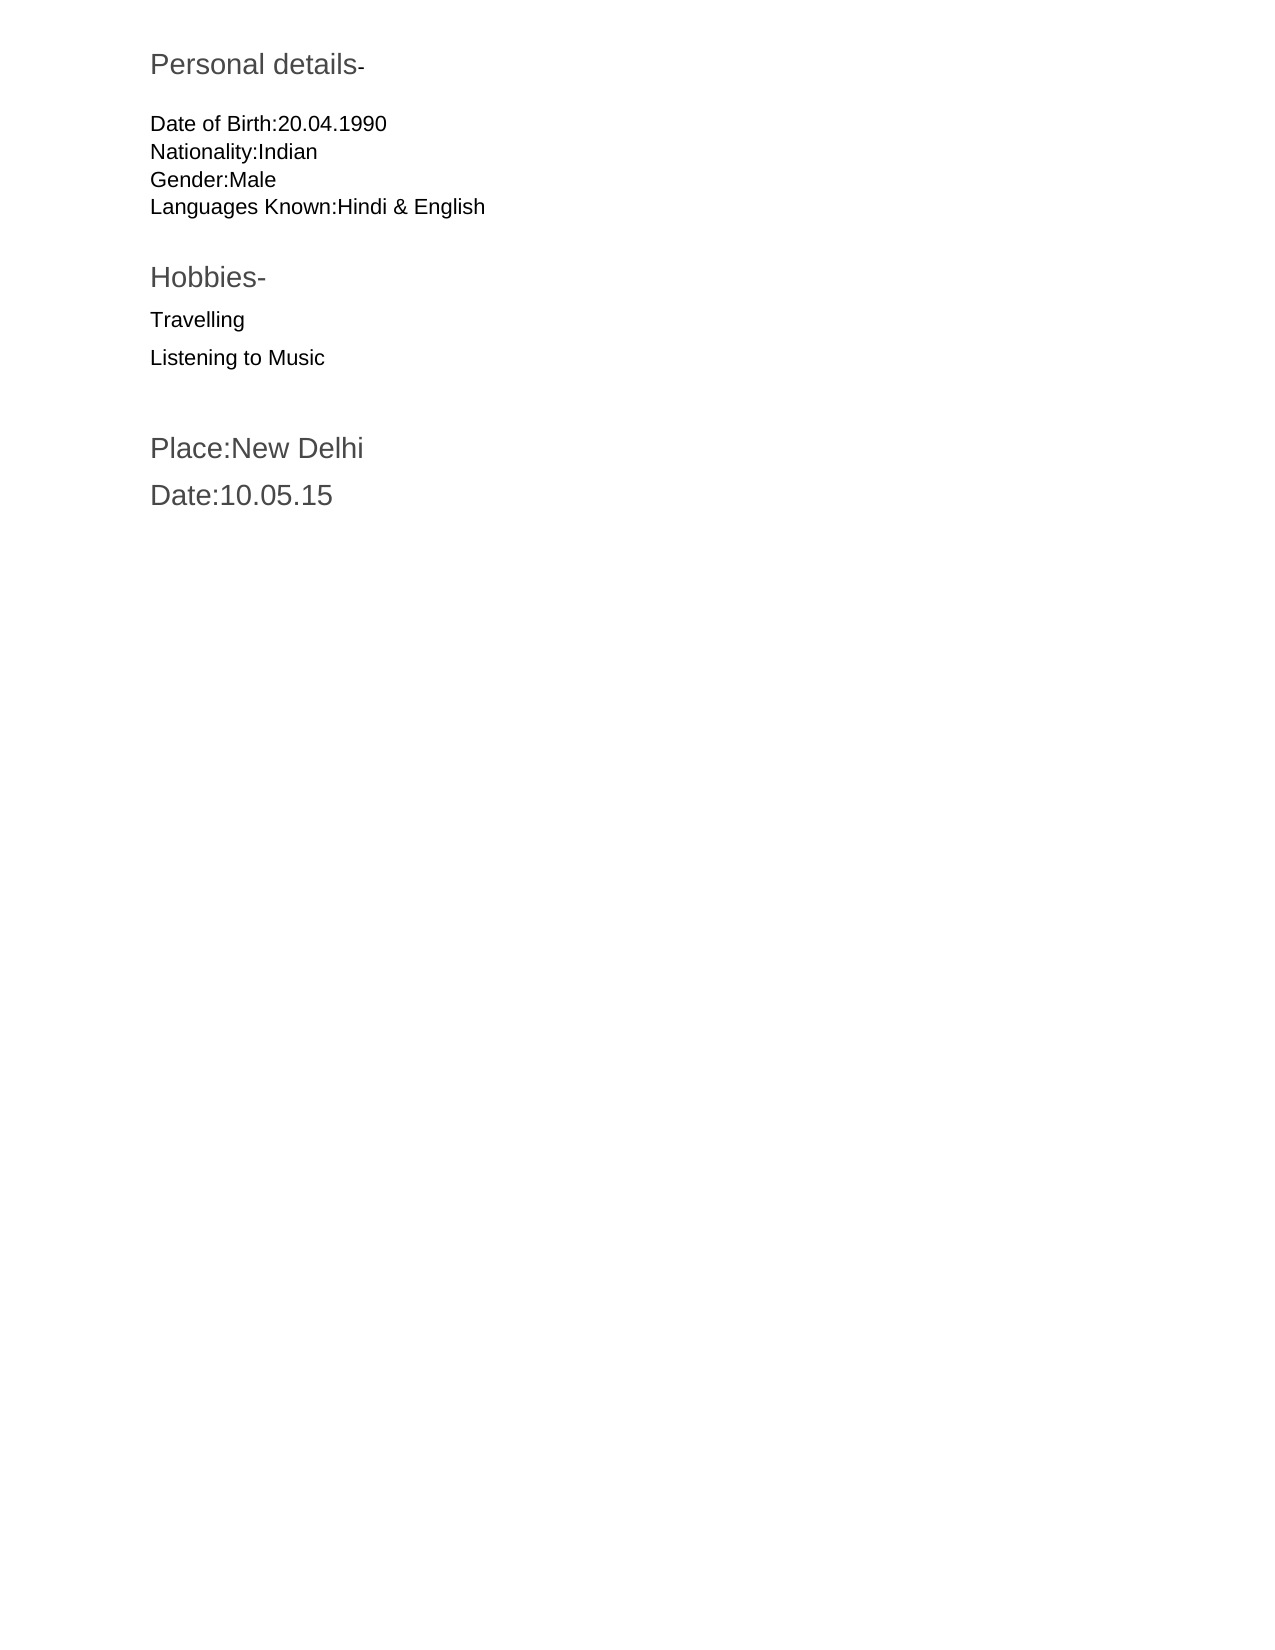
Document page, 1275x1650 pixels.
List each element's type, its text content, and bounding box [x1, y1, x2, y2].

text Hobbies- [150, 262, 1125, 294]
text Gender:Male [150, 164, 1125, 192]
text Travelling [150, 308, 1125, 332]
text Personal details- [150, 47, 1125, 80]
text Place:New Delhi [150, 433, 1125, 465]
text Date:10.05.15 [150, 479, 1125, 511]
text Listening to Music [150, 347, 1125, 371]
text Date of Birth:20.04.1990 [150, 108, 1125, 136]
text Nationality:Indian [150, 136, 1125, 164]
text Languages Known:Hindi & English [150, 192, 1125, 219]
